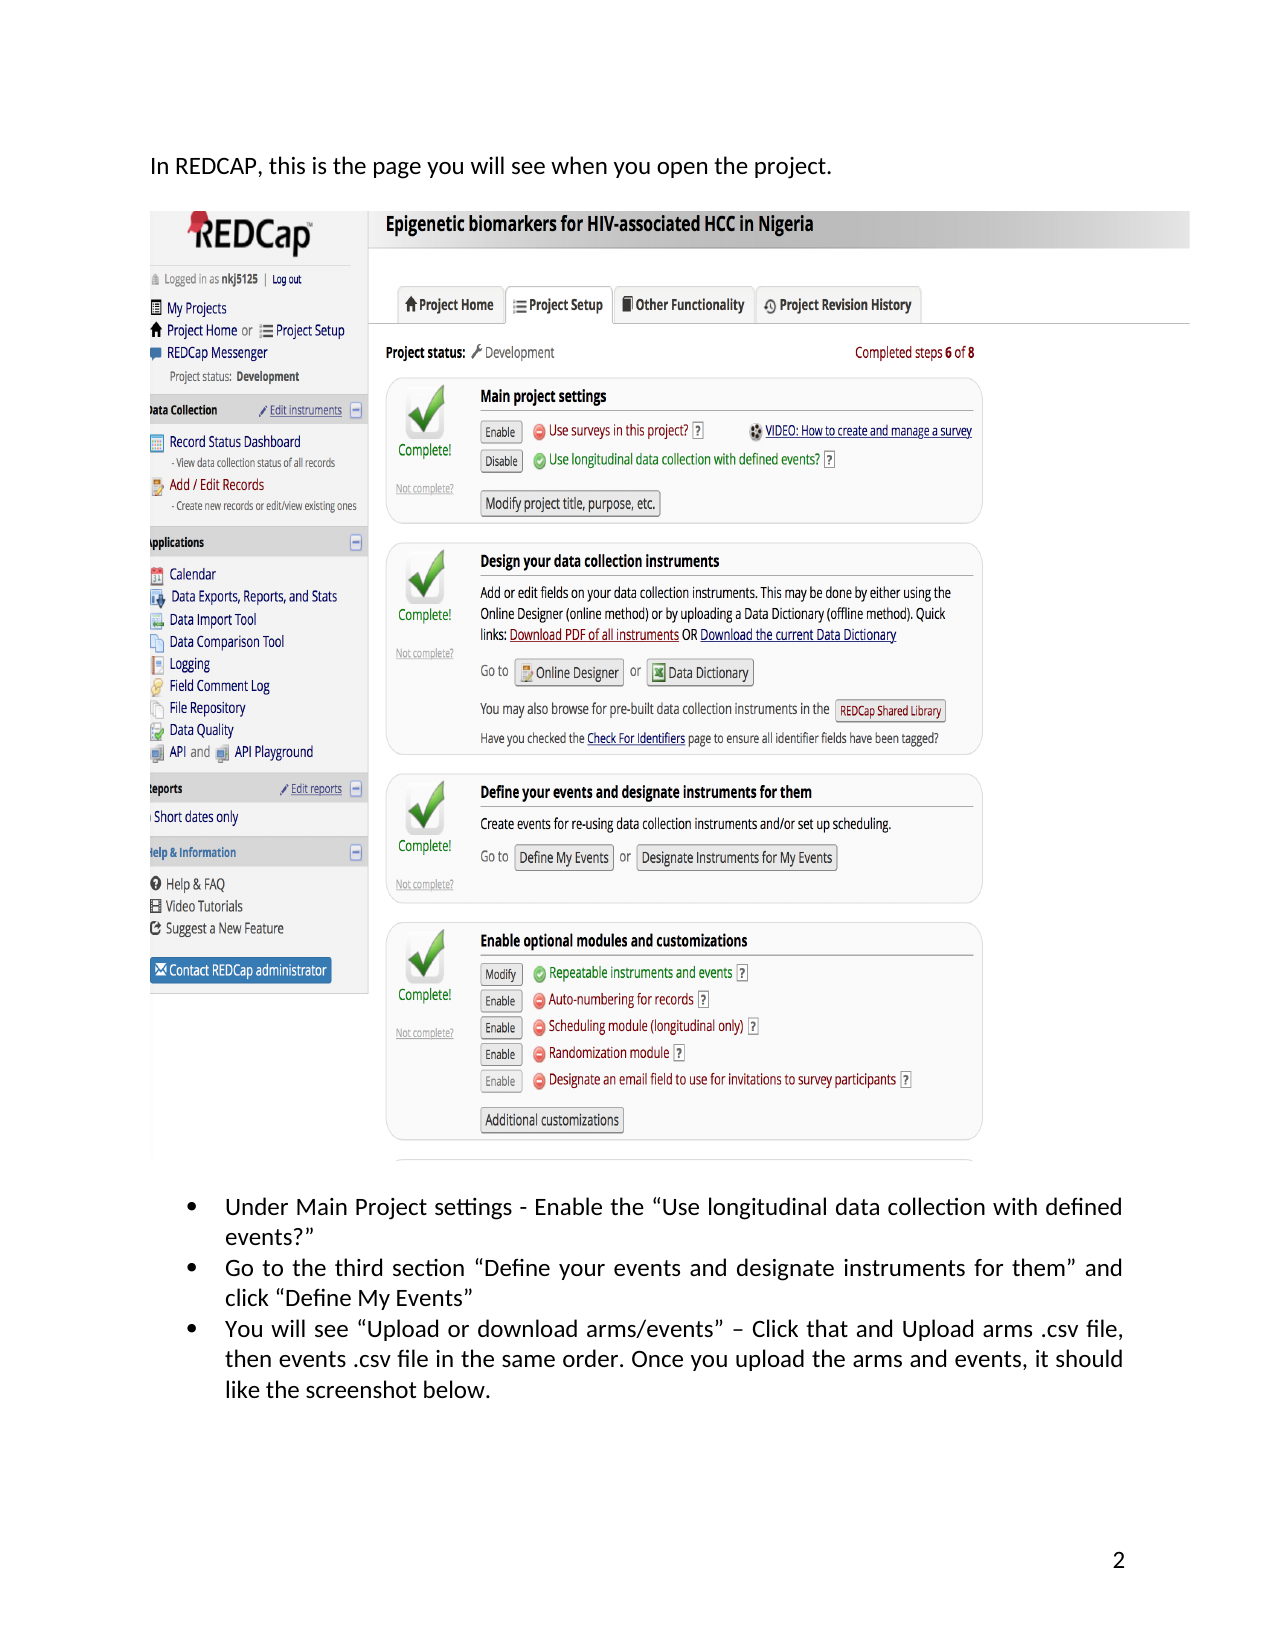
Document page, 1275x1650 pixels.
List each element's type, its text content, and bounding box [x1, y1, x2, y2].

list You will see “Upload or download arms/events” – Click that and Upload arms .csv file, then events .csv file in the same order. Once you upload the arms and events, it should like the screenshot below. [187, 1313, 1125, 1404]
picture [150, 211, 1190, 1161]
text In REDCAP, this is the page you will see when you open the project. [150, 150, 1125, 181]
list Under Main Project settings - Enable the “Use longitudinal data collection with defined events?” [187, 1191, 1125, 1252]
list Go to the third section “Define your events and designate instruments for them” and click “Define My Events” [187, 1252, 1125, 1313]
